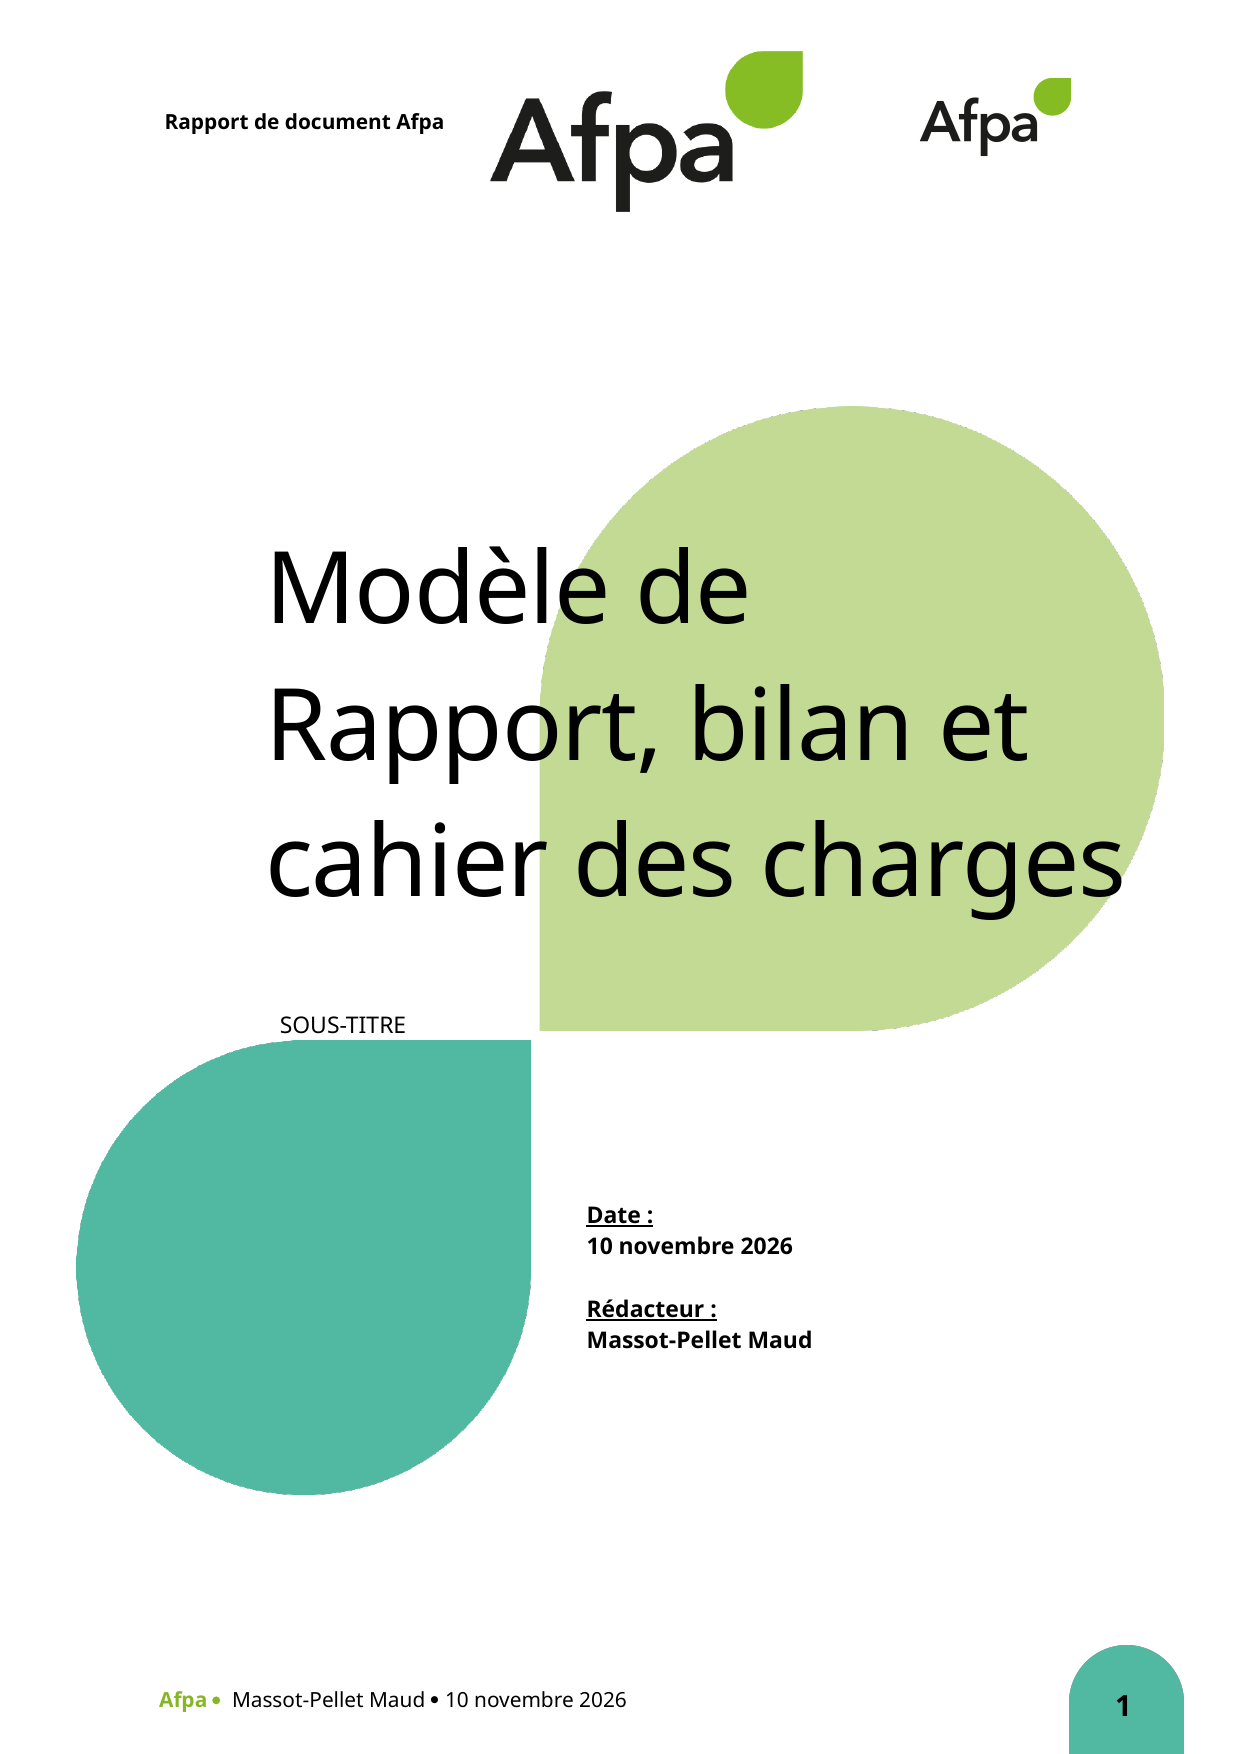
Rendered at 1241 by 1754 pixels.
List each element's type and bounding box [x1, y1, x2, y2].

picture [1069, 1645, 1184, 1754]
picture [539, 406, 1164, 1031]
picture [76, 1040, 531, 1495]
picture [539, 714, 548, 752]
picture [147, 13, 1110, 220]
